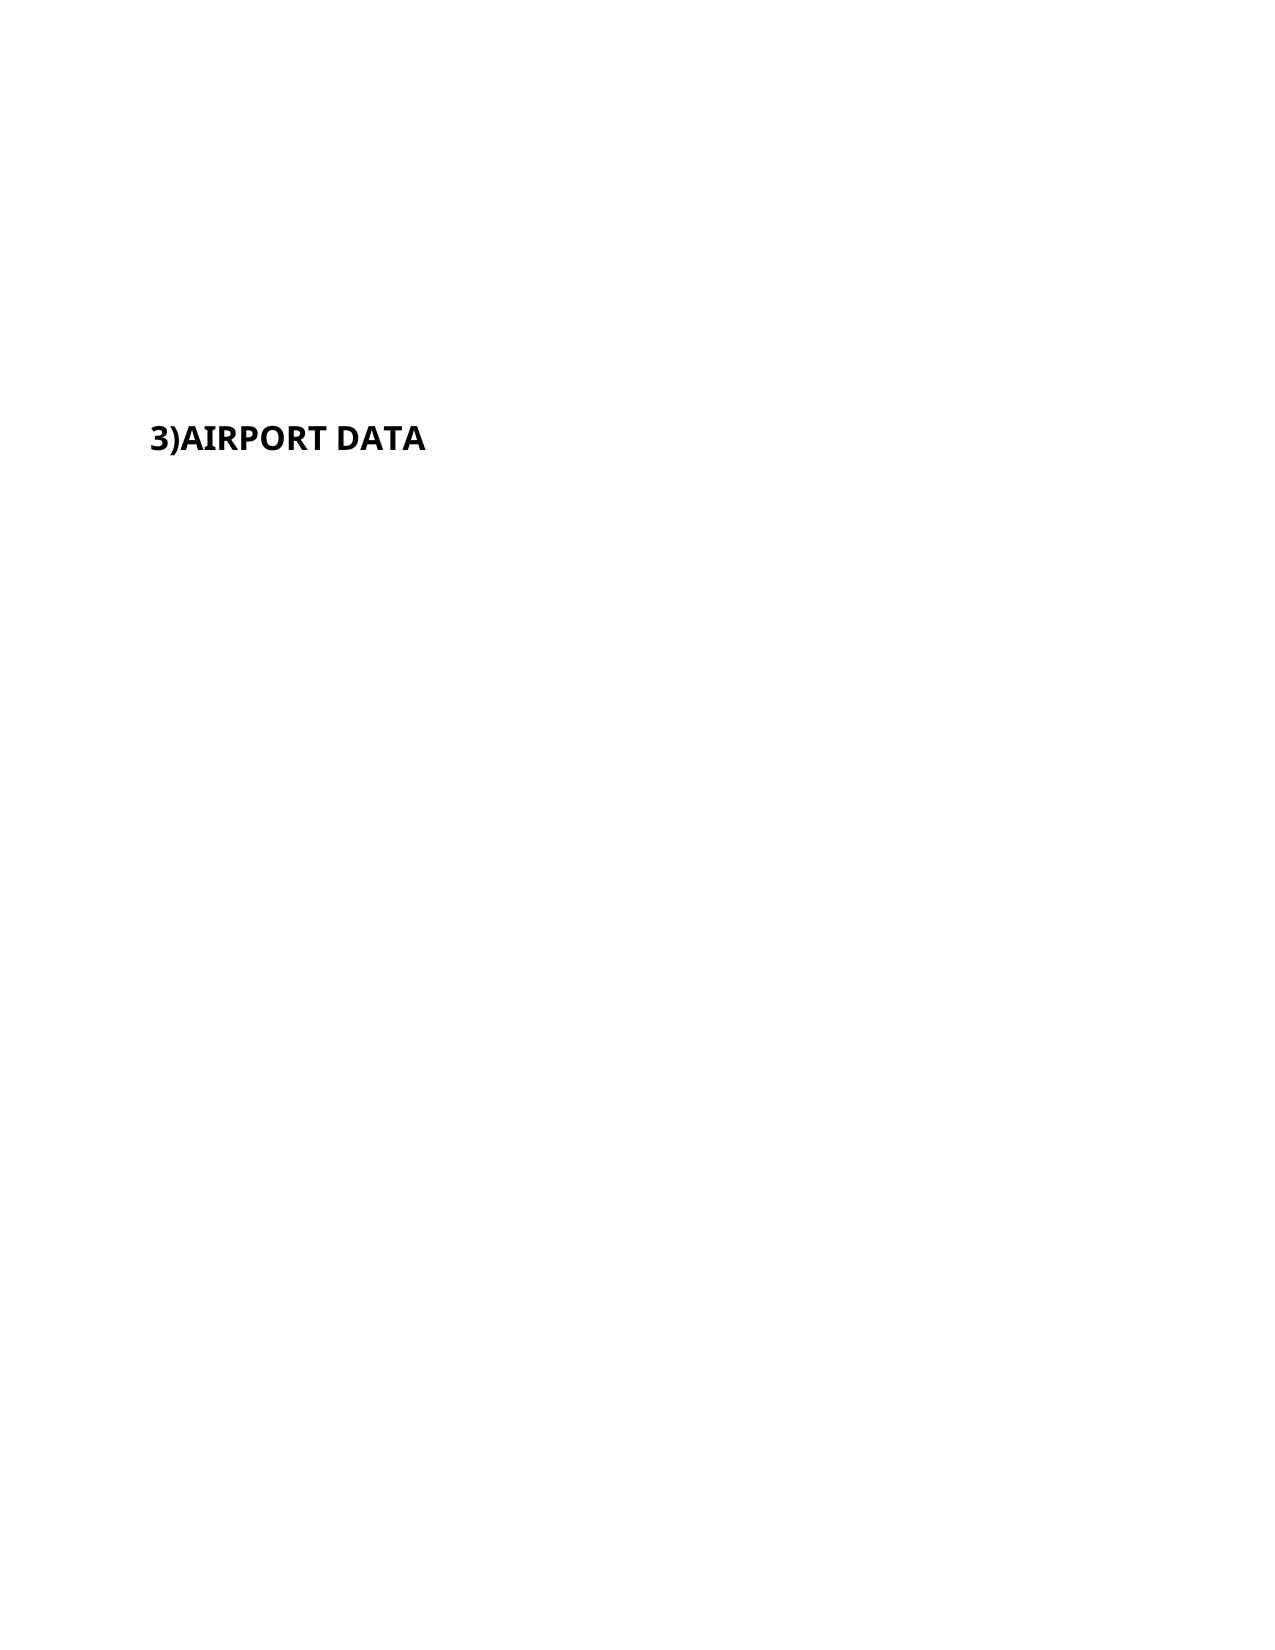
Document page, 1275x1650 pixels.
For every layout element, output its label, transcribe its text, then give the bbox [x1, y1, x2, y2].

text 3)AIRPORT DATA [150, 415, 1125, 460]
